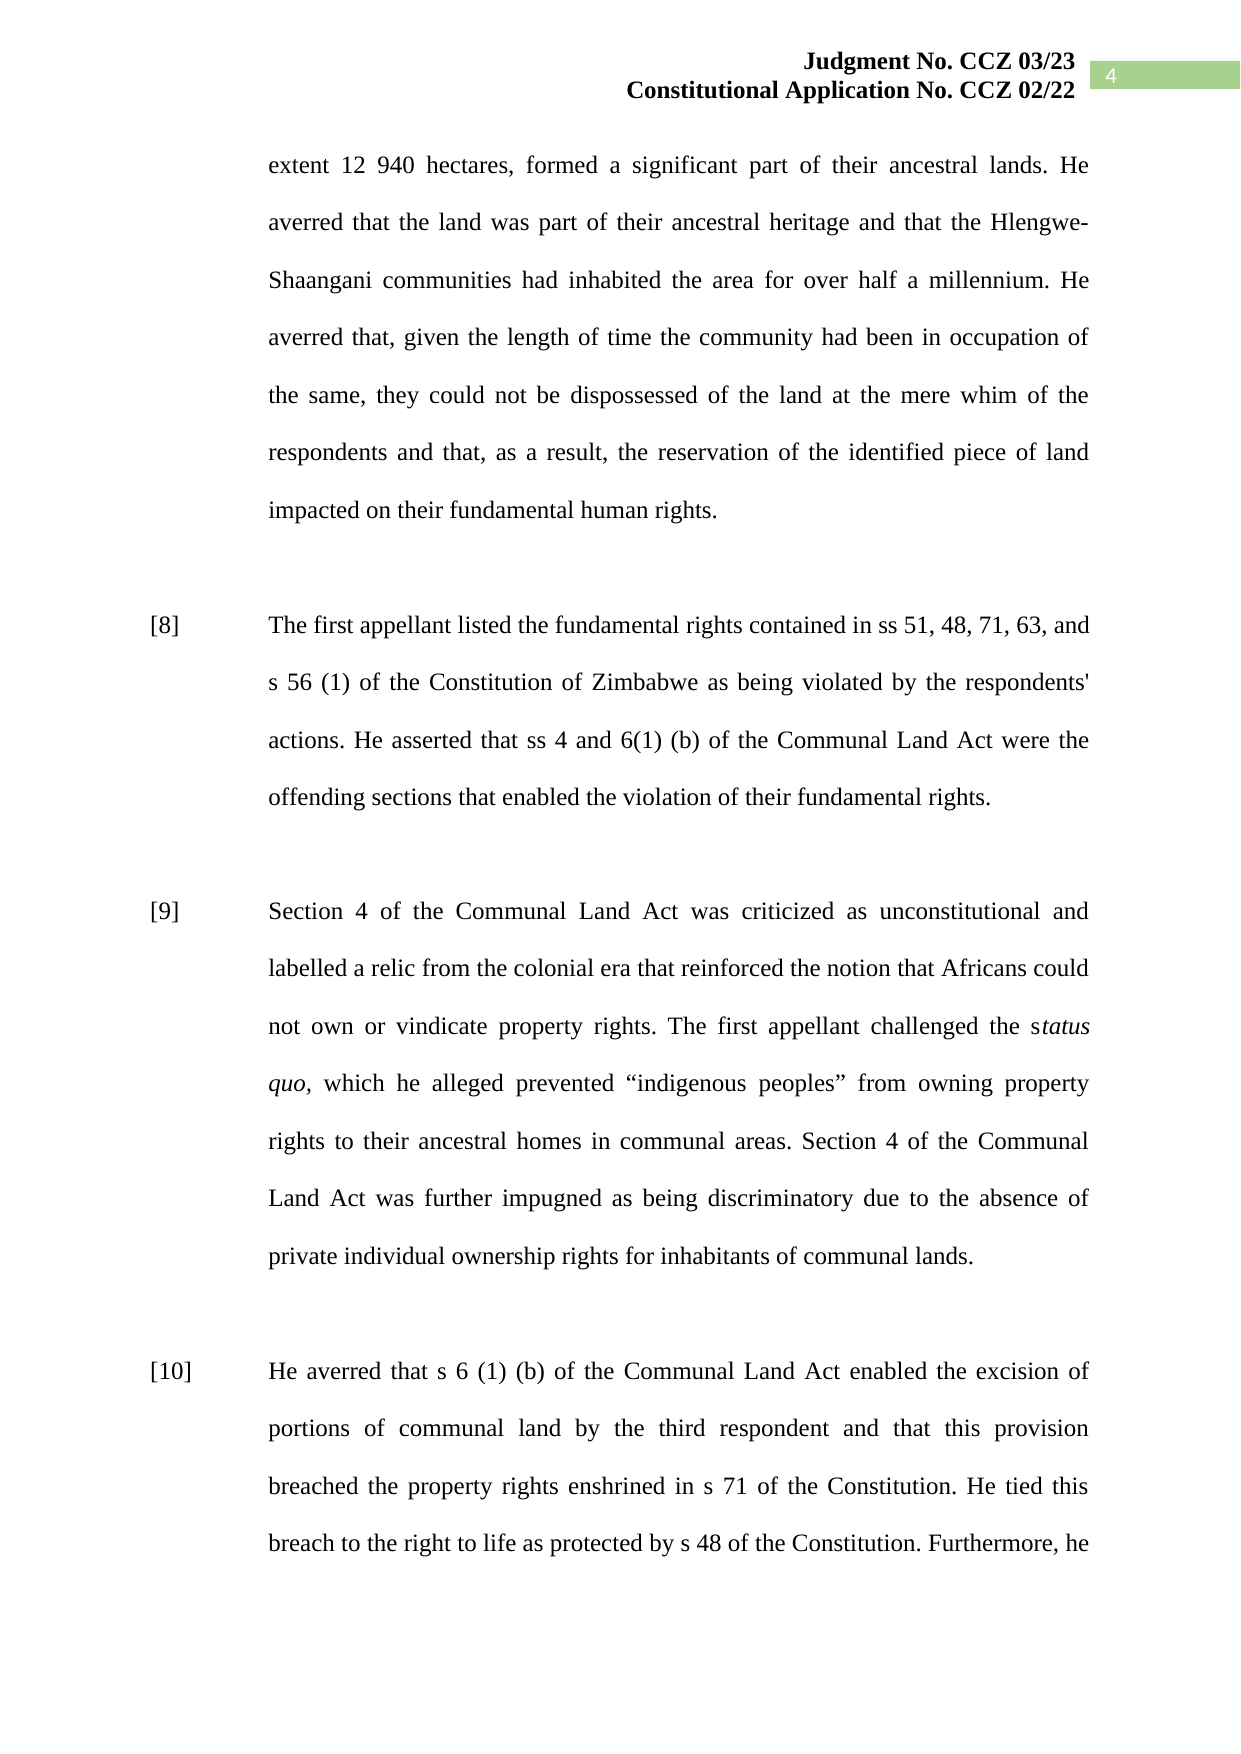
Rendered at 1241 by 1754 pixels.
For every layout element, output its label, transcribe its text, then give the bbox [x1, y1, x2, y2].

text [8] The first appellant listed the fundamental rights contained in ss 51, 48, 71, 63, and s 56 (1) of the Constitution of Zimbabwe as being violated by the respondents' actions. He asserted that ss 4 and 6(1) (b) of the Communal Land Act were the offending sections that enabled the violation of their fundamental rights. [150, 610, 1090, 811]
text [9] Section 4 of the Communal Land Act was criticized as unconstitutional and labelled a relic from the colonial era that reinforced the notion that Africans could not own or vindicate property rights. The first appellant challenged the status quo, which he alleged prevented “indigenous peoples” from owning property rights to their ancestral homes in communal areas. Section 4 of the Communal Land Act was further impugned as being discriminatory due to the absence of private individual ownership rights for inhabitants of communal lands. [150, 896, 1090, 1270]
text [150, 150, 1090, 524]
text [150, 1356, 1090, 1557]
